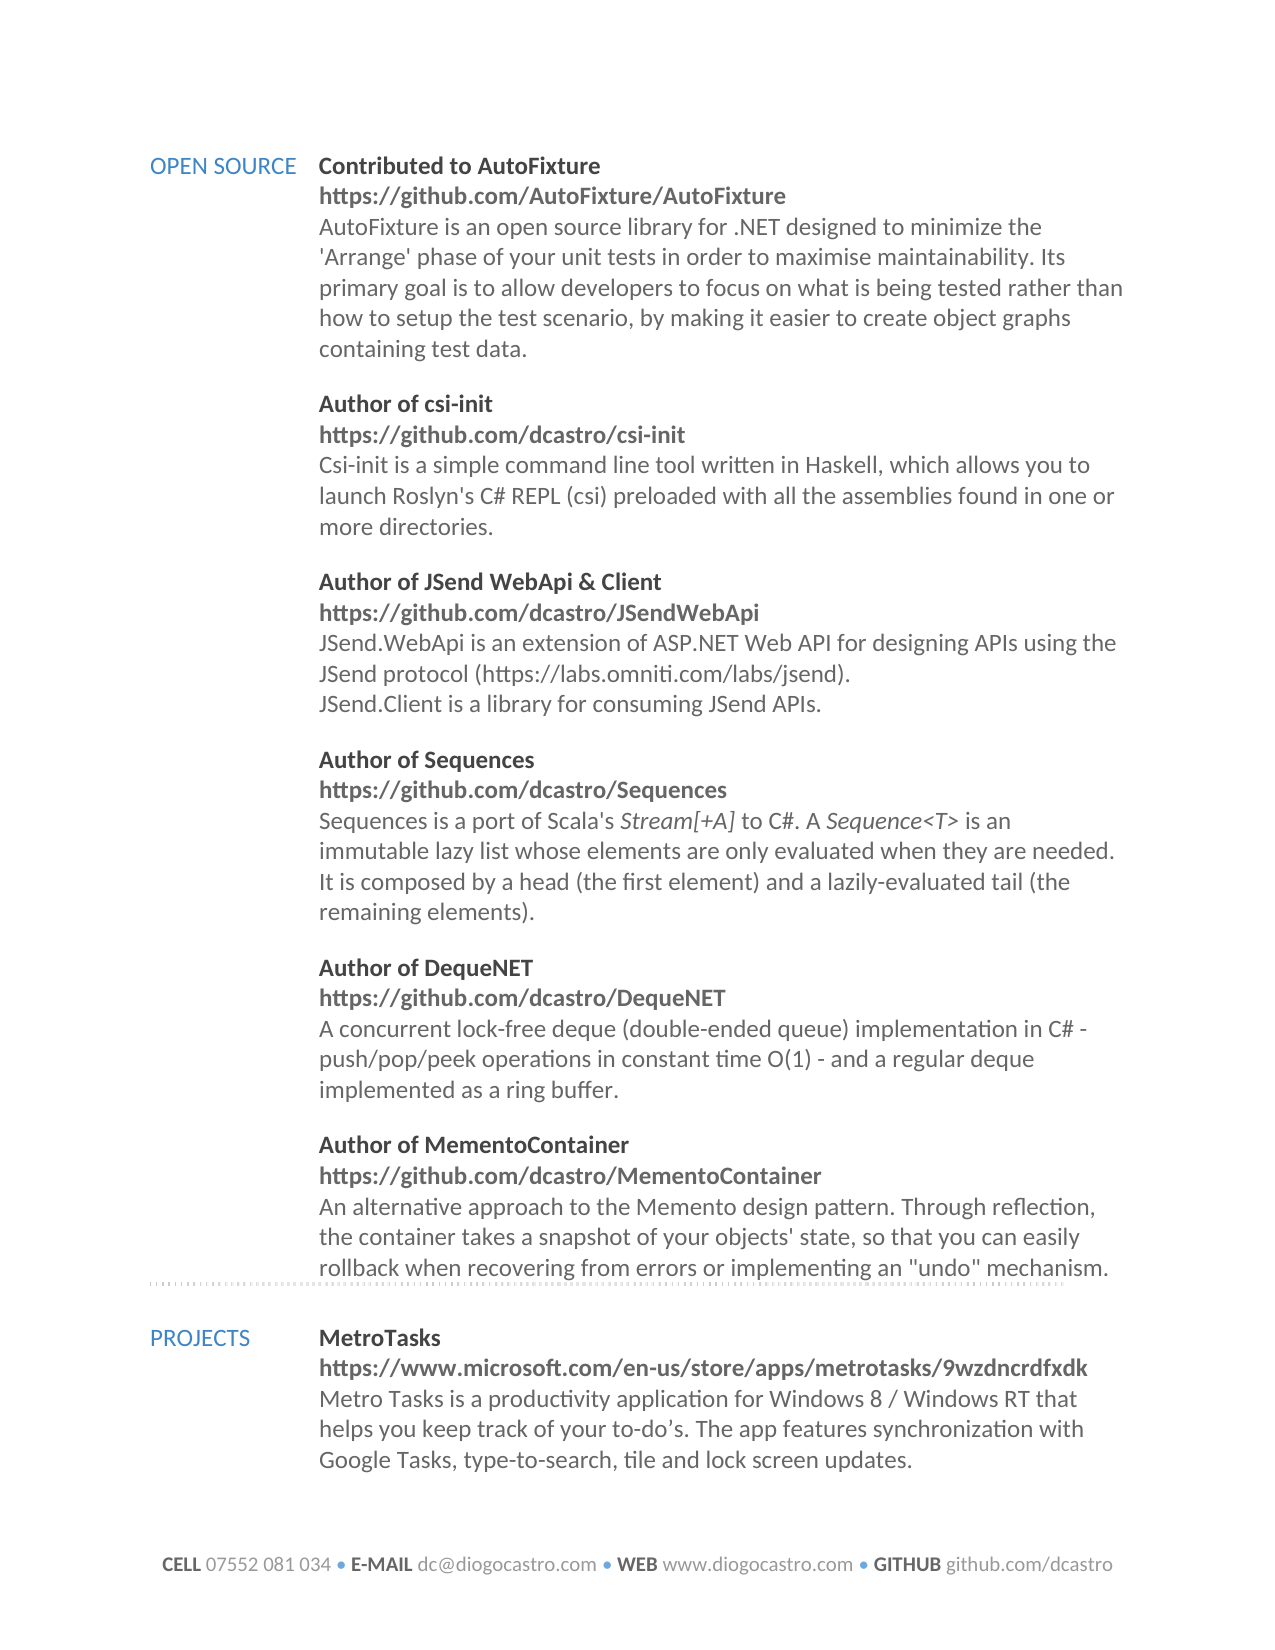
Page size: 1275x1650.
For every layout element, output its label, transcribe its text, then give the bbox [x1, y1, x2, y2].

text https://github.com/dcastro/JSendWebApi [319, 597, 1125, 627]
text https://github.com/dcastro/DequeNET [319, 982, 1125, 1013]
text https://www.microsoft.com/en-us/store/apps/metrotasks/9wzdncrdfxdk [319, 1352, 1125, 1383]
text https://github.com/dcastro/MementoContainer [319, 1160, 1125, 1191]
picture [150, 1282, 1066, 1286]
text Author of JSend WebApi & Client [319, 566, 1125, 597]
text JSend.Client is a library for consuming JSend APIs. [319, 688, 1125, 719]
text AutoFixture is an open source library for .NET designed to minimize the 'Arrange' phase of your unit tests in order to maximise maintainability. Its primary goal is to allow developers to focus on what is being tested rather than how to setup the test scenario, by making it easier to create object graphs containing test data. [319, 211, 1125, 364]
text OPEN SOURCE Contributed to AutoFixture [150, 150, 1125, 181]
text JSend.WebApi is an extension of ASP.NET Web API for designing APIs using the JSend protocol (https://labs.omniti.com/labs/jsend). [319, 627, 1125, 688]
text PROJECTS MetroTasks [150, 1322, 1125, 1352]
text https://github.com/AutoFixture/AutoFixture [319, 181, 1125, 211]
text Author of MementoContainer [319, 1129, 1125, 1160]
text Author of Sequences [319, 744, 1125, 774]
text Author of csi-init [319, 389, 1125, 419]
text Csi-init is a simple command line tool written in Haskell, which allows you to launch Roslyn's C# REPL (csi) preloaded with all the assemblies found in one or more directories. [319, 450, 1125, 541]
text An alternative approach to the Memento design pattern. Through reflection, the container takes a snapshot of your objects' state, so that you can easily rollback when recovering from errors or implementing an "undo" mechanism. [319, 1191, 1125, 1282]
text https://github.com/dcastro/Sequences [319, 774, 1125, 805]
text A concurrent lock-free deque (double-ended queue) implementation in C# - push/pop/peek operations in constant time O(1) - and a regular deque implemented as a ring buffer. [319, 1013, 1125, 1104]
text Author of DequeNET [319, 952, 1125, 982]
text https://github.com/dcastro/csi-init [319, 419, 1125, 450]
text Sequences is a port of Scala's Stream[+A] to C#. A Sequence<T> is an immutable lazy list whose elements are only evaluated when they are needed. It is composed by a head (the first element) and a lazily-evaluated tail (the remaining elements). [319, 805, 1125, 927]
